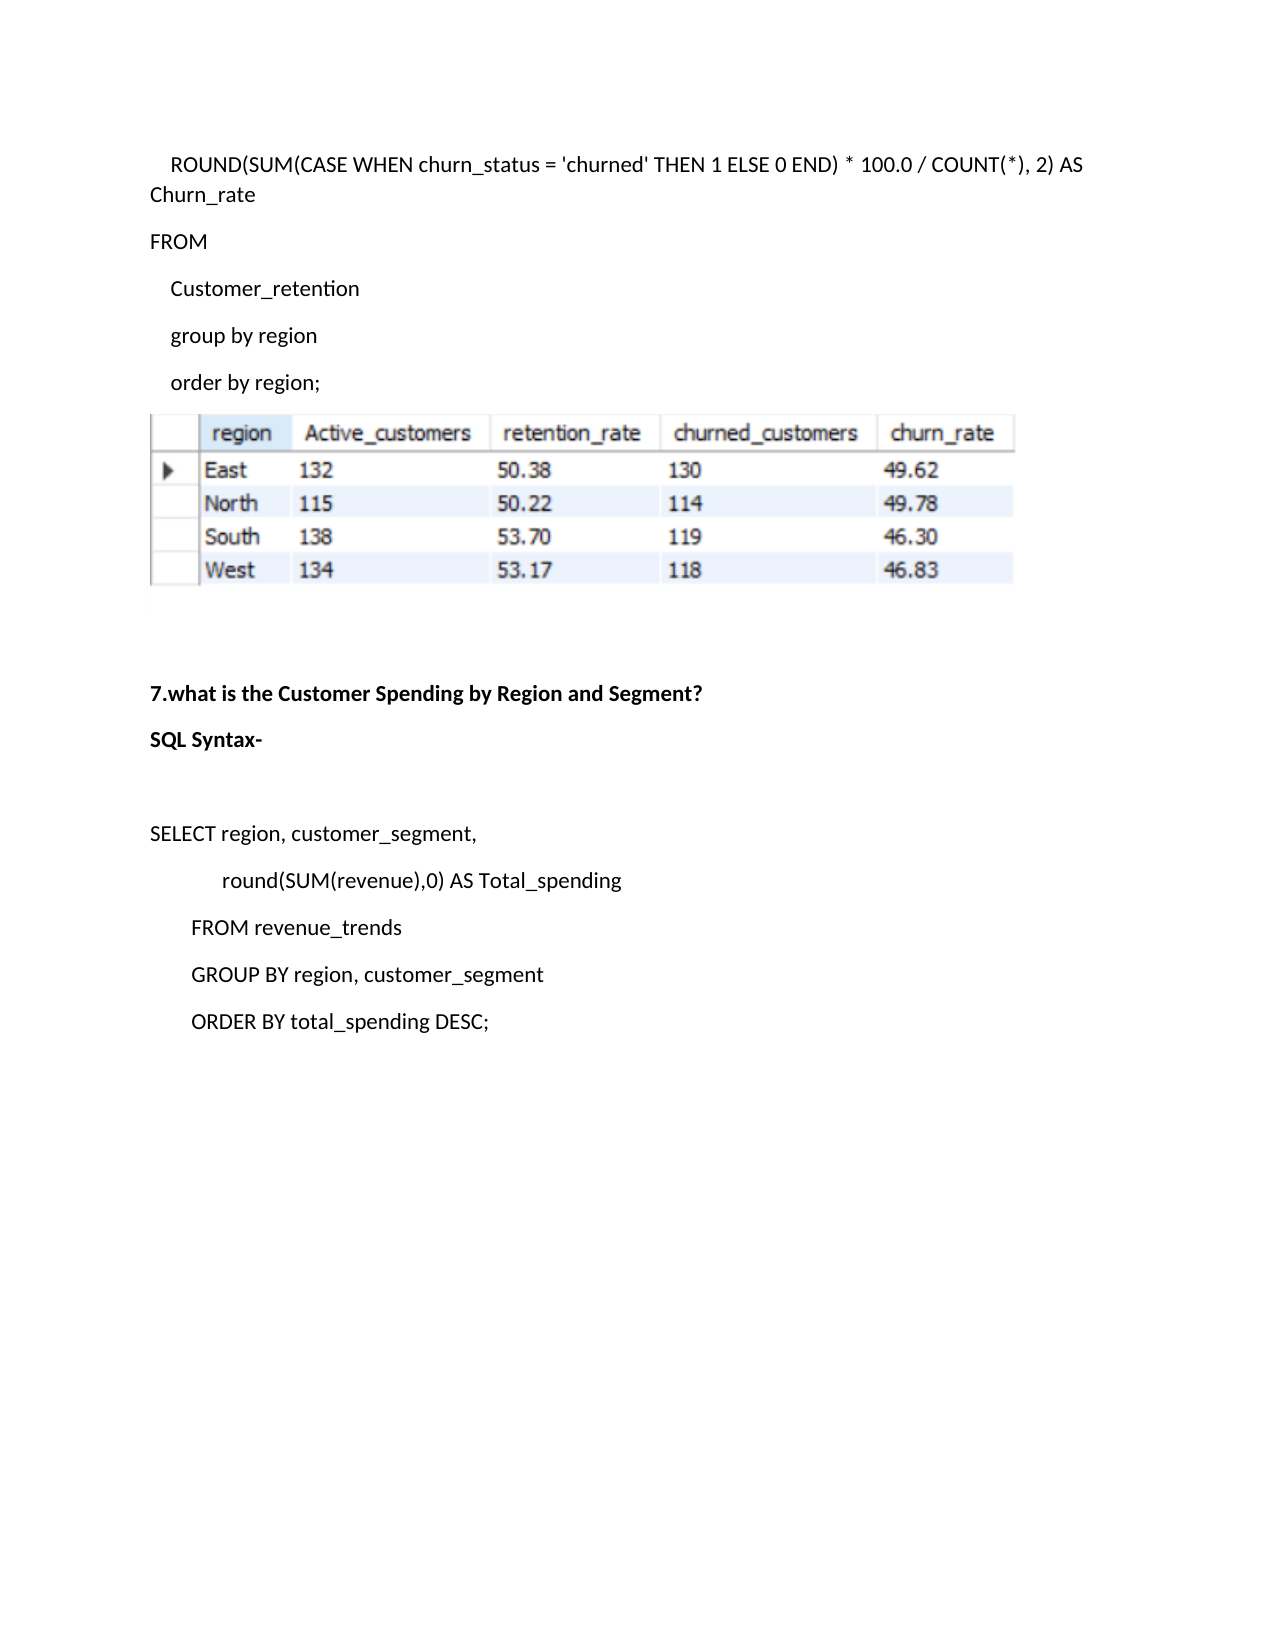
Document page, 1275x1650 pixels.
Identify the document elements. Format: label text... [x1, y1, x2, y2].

text Customer_retention [150, 274, 1125, 302]
text group by region [150, 321, 1125, 349]
text GROUP BY region, customer_segment [150, 960, 1125, 988]
text ORDER BY total_spending DESC; [150, 1007, 1125, 1035]
text order by region; [150, 368, 1125, 396]
text FROM revenue_trends [150, 913, 1125, 941]
text SQL Syntax- [150, 726, 1125, 754]
picture [150, 414, 1030, 613]
text ROUND(SUM(CASE WHEN churn_status = 'churned' THEN 1 ELSE 0 END) * 100.0 / COUNT(*), 2) AS Churn_rate [150, 150, 1125, 208]
text 7.what is the Customer Spending by Region and Segment? [150, 679, 1125, 707]
text FROM [150, 227, 1125, 255]
text SELECT region, customer_segment, [150, 819, 1125, 847]
text round(SUM(revenue),0) AS Total_spending [150, 866, 1125, 894]
